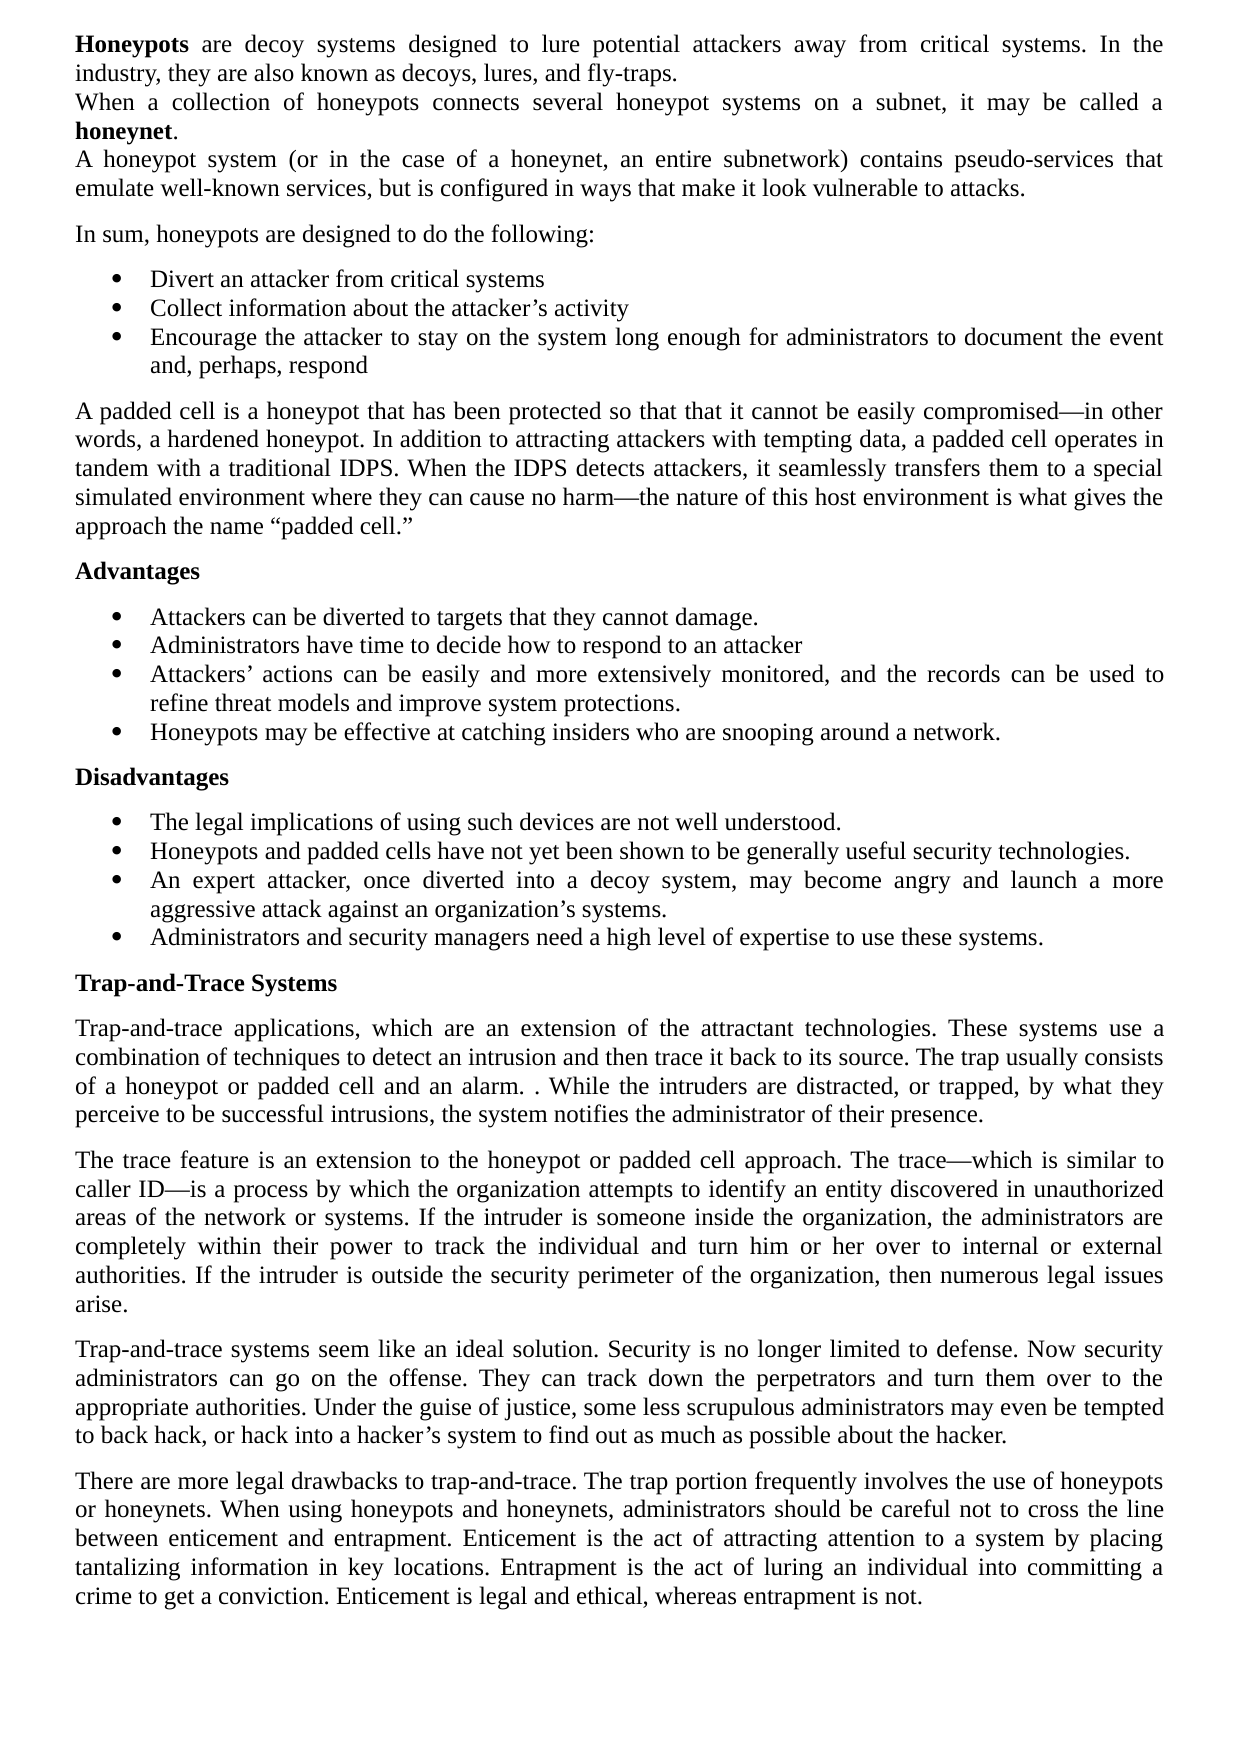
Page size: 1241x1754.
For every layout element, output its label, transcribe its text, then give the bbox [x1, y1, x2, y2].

list An expert attacker, once diverted into a decoy system, may become angry and launch a more aggressive attack against an organization’s systems. [112, 865, 1165, 922]
list Divert an attacker from critical systems [112, 264, 1165, 293]
list The legal implications of using such devices are not well understood. [112, 807, 1165, 836]
text Trap-and-trace applications, which are an extension of the attractant technologies. These systems use a combination of techniques to detect an intrusion and then trace it back to its source. The trap usually consists of a honeypot or padded cell and an alarm. . While the intruders are distracted, or trapped, by what they perceive to be successful intrusions, the system notifies the administrator of their presence. [75, 1013, 1165, 1128]
list Administrators have time to decide how to respond to an attacker [112, 630, 1165, 659]
text Advantages [75, 556, 1165, 585]
text Trap-and-Trace Systems [75, 968, 1165, 997]
list Collect information about the attacker’s activity [112, 293, 1165, 322]
list Administrators and security managers need a high level of expertise to use these systems. [112, 922, 1165, 951]
text Trap-and-trace systems seem like an ideal solution. Security is no longer limited to defense. Now security administrators can go on the offense. They can track down the perpetrators and turn them over to the appropriate authorities. Under the guise of justice, some less scrupulous administrators may even be tempted to back hack, or hack into a hacker’s system to find out as much as possible about the hacker. [75, 1334, 1165, 1449]
text There are more legal drawbacks to trap-and-trace. The trap portion frequently involves the use of honeypots or honeynets. When using honeypots and honeynets, administrators should be careful not to cross the line between enticement and entrapment. Enticement is the act of attracting attention to a system by placing tantalizing information in key locations. Entrapment is the act of luring an individual into committing a crime to get a conviction. Enticement is legal and ethical, whereas entrapment is not. [75, 1466, 1165, 1609]
text Disadvantages [75, 762, 1165, 791]
list Honeypots may be effective at catching insiders who are snooping around a network. [112, 717, 1165, 745]
text Honeypots are decoy systems designed to lure potential attackers away from critical systems. In the industry, they are also known as decoys, lures, and fly-traps. [75, 29, 1165, 87]
list Honeypots and padded cells have not yet been shown to be generally useful security technologies. [112, 836, 1165, 865]
text When a collection of honeypots connects several honeypot systems on a subnet, it may be called a honeynet. [75, 87, 1165, 144]
text A honeypot system (or in the case of a honeynet, an entire subnetwork) contains pseudo-services that emulate well-known services, but is configured in ways that make it look vulnerable to attacks. [75, 144, 1165, 202]
text A padded cell is a honeypot that has been protected so that that it cannot be easily compromised—in other words, a hardened honeypot. In addition to attracting attackers with tempting data, a padded cell operates in tandem with a traditional IDPS. When the IDPS detects attackers, it seamlessly transfers them to a special simulated environment where they can cause no harm—the nature of this host environment is what gives the approach the name “padded cell.” [75, 396, 1165, 539]
text In sum, honeypots are designed to do the following: [75, 219, 1165, 247]
list Encourage the attacker to stay on the system long enough for administrators to document the event and, perhaps, respond [112, 322, 1165, 379]
list Attackers can be diverted to targets that they cannot damage. [112, 602, 1165, 630]
text The trace feature is an extension to the honeypot or padded cell approach. The trace—which is similar to caller ID—is a process by which the organization attempts to identify an entity discovered in unauthorized areas of the network or systems. If the intruder is someone inside the organization, the administrators are completely within their power to track the individual and turn him or her over to internal or external authorities. If the intruder is outside the security perimeter of the organization, then numerous legal issues arise. [75, 1145, 1165, 1317]
list Attackers’ actions can be easily and more extensively monitored, and the records can be used to refine threat models and improve system protections. [112, 659, 1165, 717]
